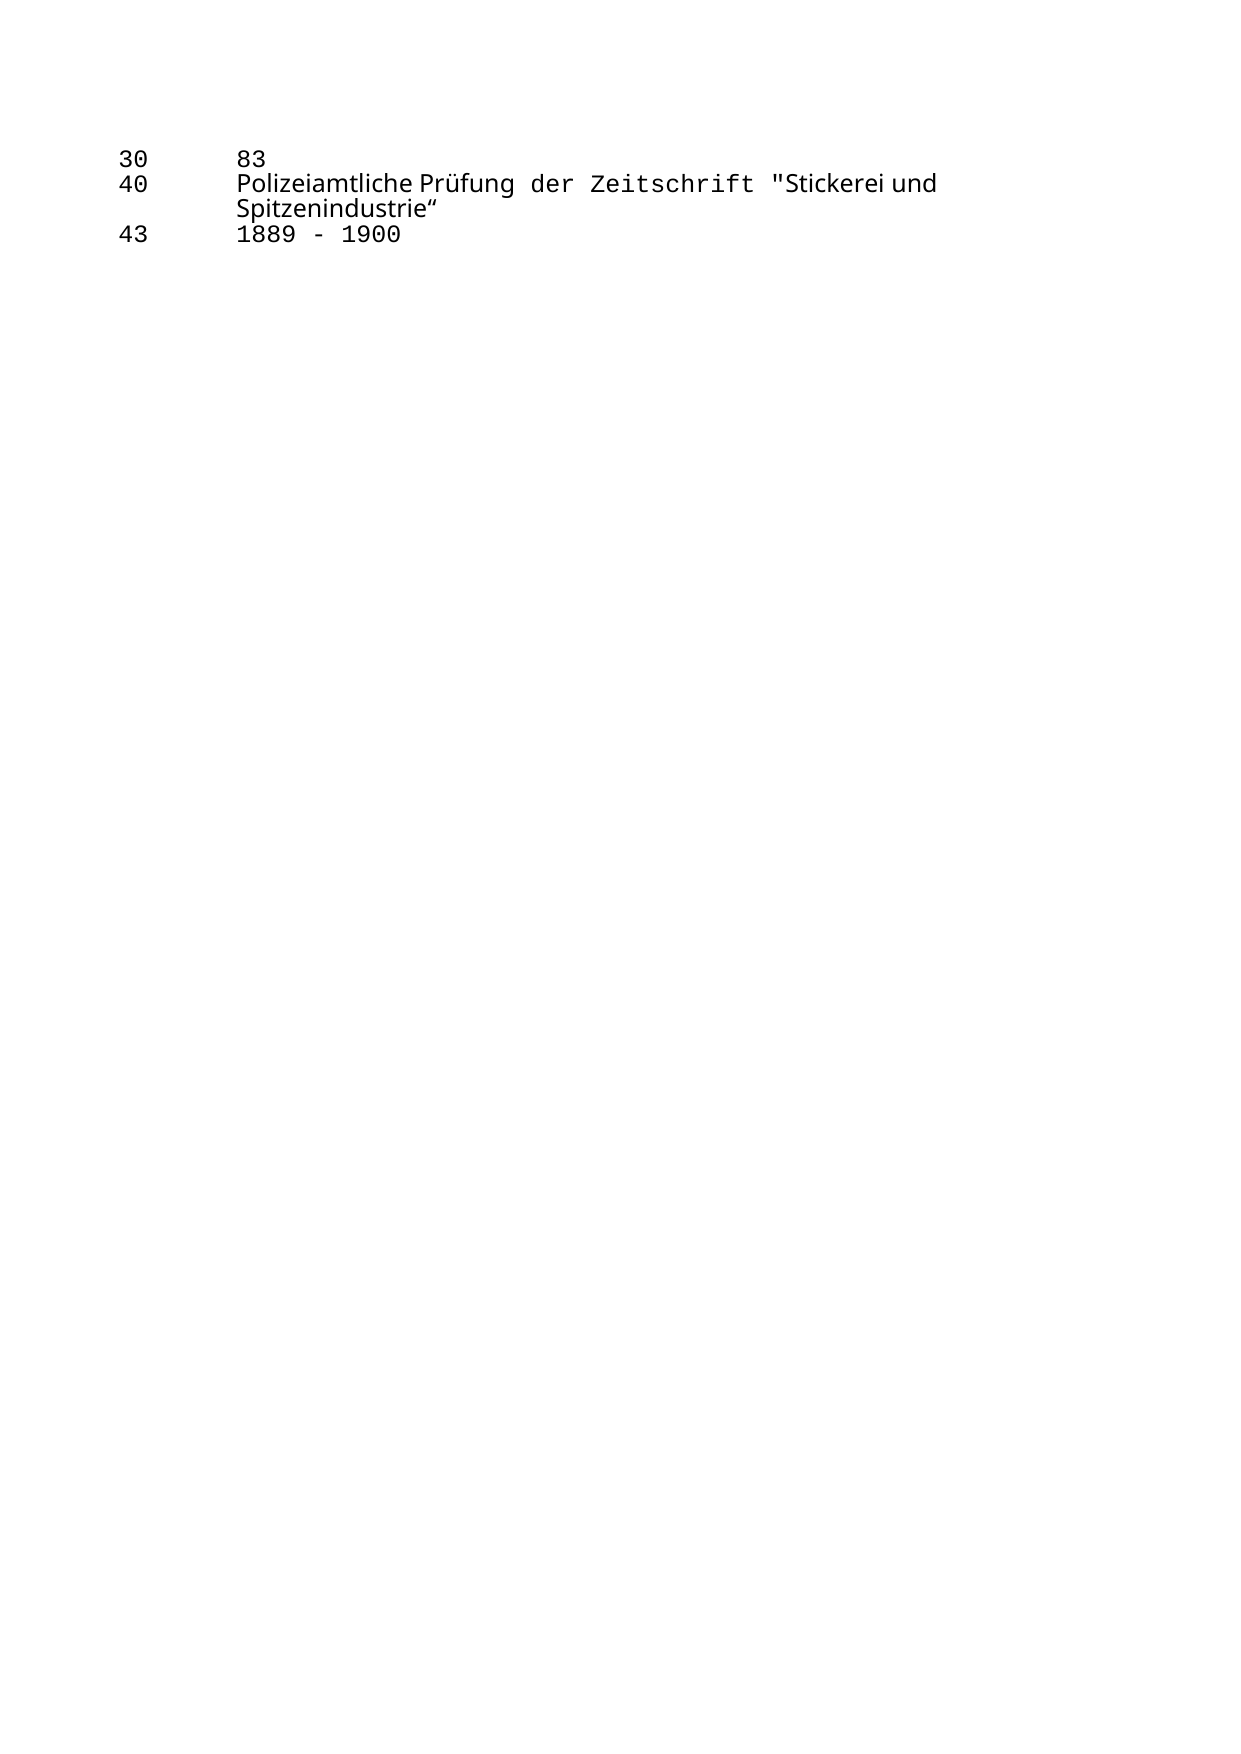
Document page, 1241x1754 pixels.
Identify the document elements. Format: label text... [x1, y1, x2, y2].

text 40 Polizeiamtliche Prüfung der t[2{Zeitschrift} "1{Stickerei und Spitzenindustrie}]t“ [118, 173, 1122, 223]
text 30 83 [118, 148, 1122, 173]
text 43 1889 - 1900 [118, 223, 1122, 248]
